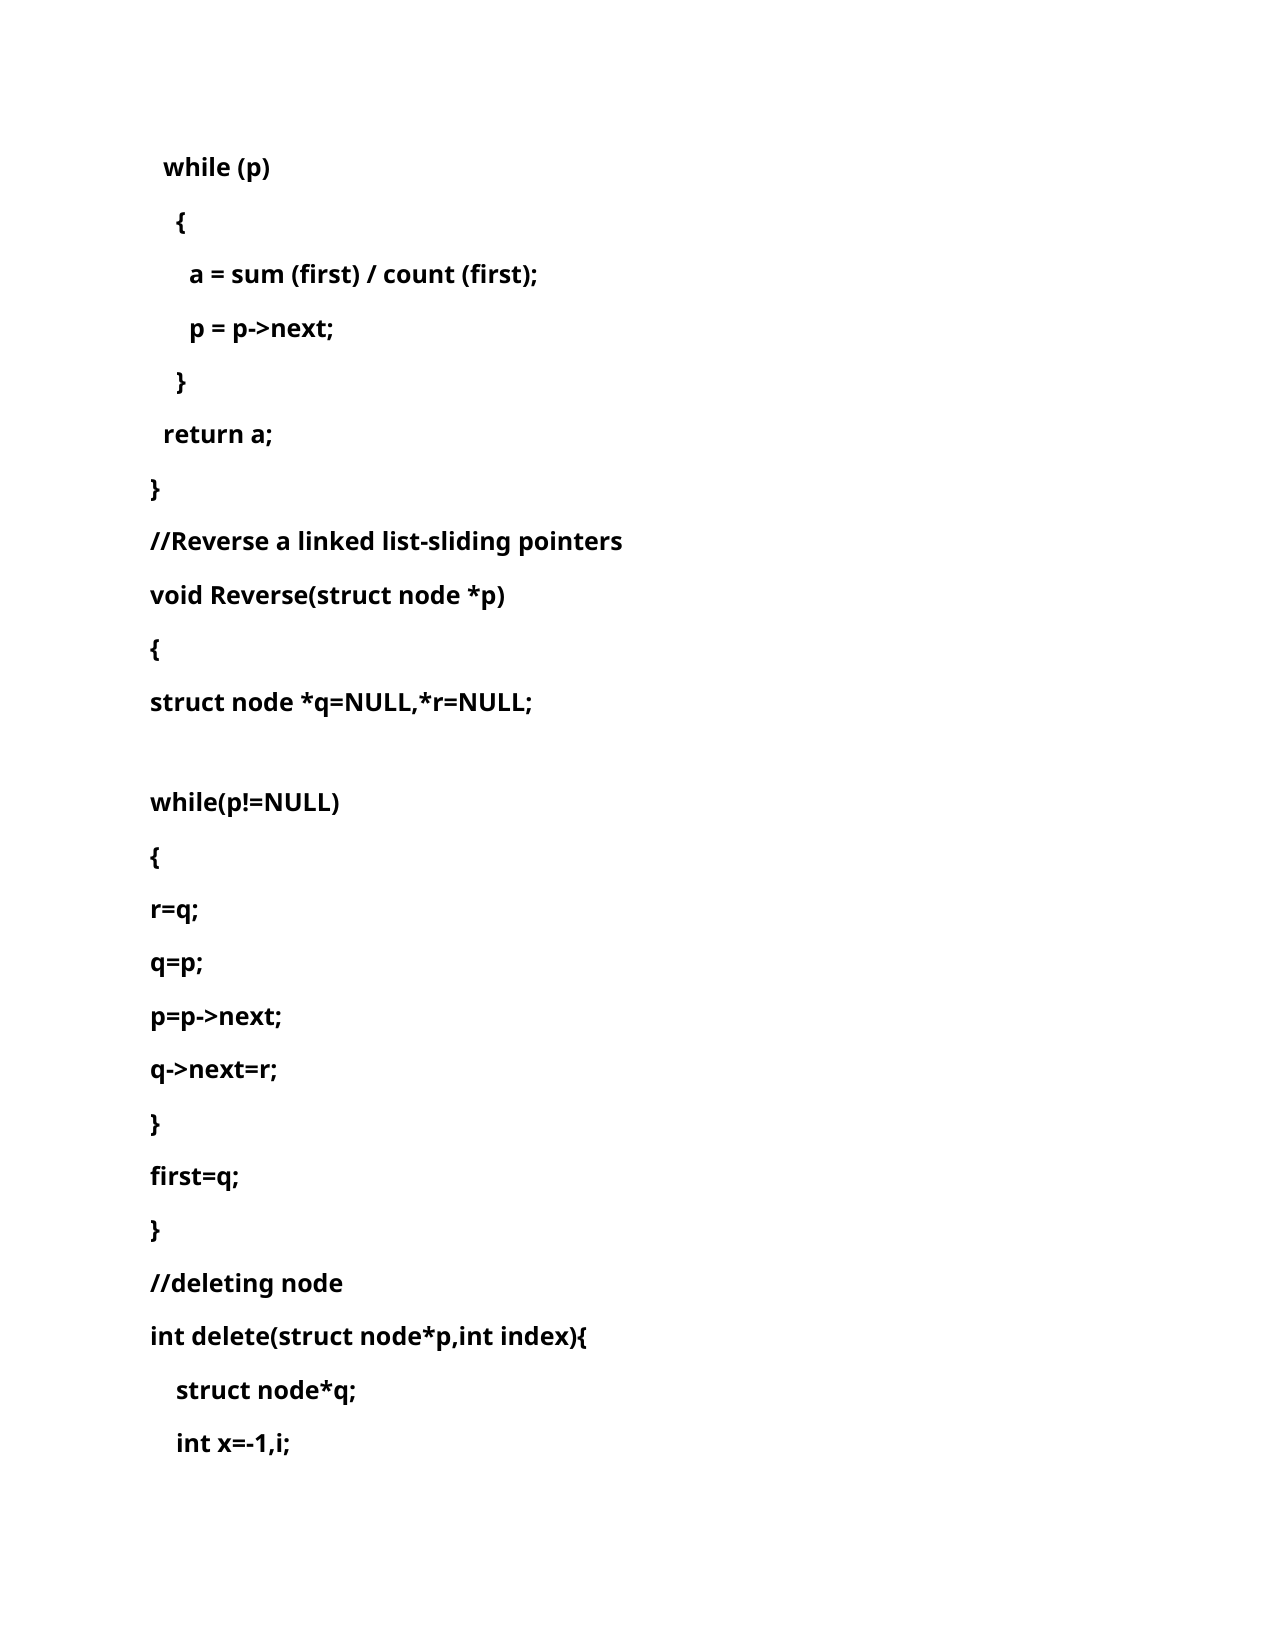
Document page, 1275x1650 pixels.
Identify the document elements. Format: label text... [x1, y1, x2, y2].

text { [150, 203, 1125, 237]
text //Reverse a linked list-sliding pointers [150, 524, 1125, 558]
text first=q; [150, 1159, 1125, 1193]
text int x=-1,i; [150, 1426, 1125, 1460]
text { [150, 631, 1125, 665]
text } [150, 1212, 1125, 1246]
text q=p; [150, 945, 1125, 979]
text int delete(struct node*p,int index){ [150, 1319, 1125, 1353]
text } [150, 471, 1125, 505]
text return a; [150, 417, 1125, 451]
text a = sum (first) / count (first); [150, 257, 1125, 291]
text p=p->next; [150, 998, 1125, 1032]
text } [150, 1105, 1125, 1139]
text while (p) [150, 150, 1125, 184]
text { [150, 838, 1125, 872]
text q->next=r; [150, 1052, 1125, 1086]
text struct node *q=NULL,*r=NULL; [150, 684, 1125, 718]
text while(p!=NULL) [150, 785, 1125, 819]
text //deleting node [150, 1266, 1125, 1300]
text p = p->next; [150, 310, 1125, 344]
text void Reverse(struct node *p) [150, 577, 1125, 612]
text struct node*q; [150, 1372, 1125, 1407]
text } [150, 364, 1125, 398]
text r=q; [150, 892, 1125, 926]
